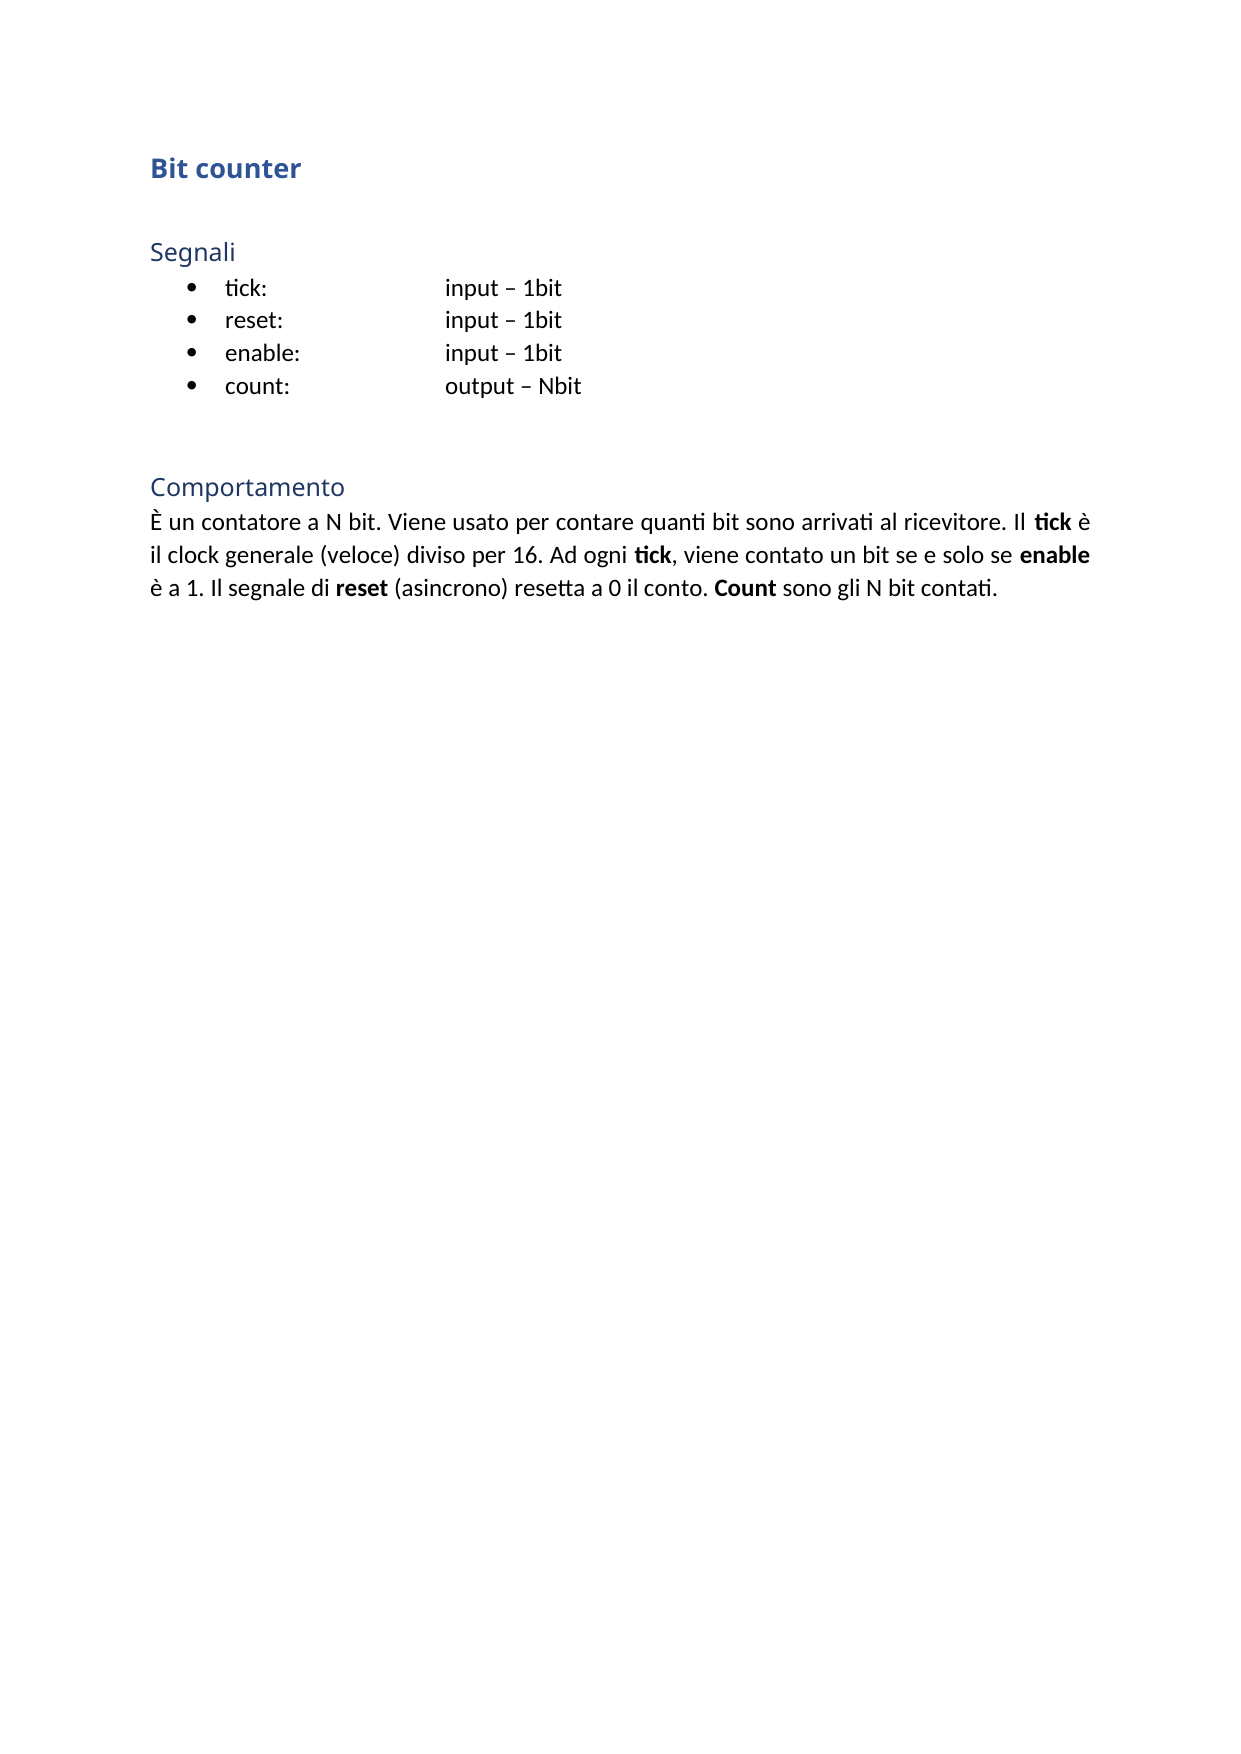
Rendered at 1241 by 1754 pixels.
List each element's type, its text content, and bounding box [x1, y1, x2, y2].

list enable: input – 1bit [187, 337, 1090, 368]
text È un contatore a N bit. Viene usato per contare quanti bit sono arrivati al ricevitore. Il tick è il clock generale (veloce) diviso per 16. Ad ogni tick, viene contato un bit se e solo se enable è a 1. Il segnale di reset (asincrono) resetta a 0 il conto. Count sono gli N bit contati. [150, 506, 1090, 603]
subtitle Bit counter [150, 150, 1090, 187]
list tick: input – 1bit [187, 272, 1090, 302]
list reset: input – 1bit [187, 304, 1090, 335]
subtitle Segnali [150, 235, 1090, 269]
subtitle Comportamento [150, 469, 1090, 504]
list count: output – Nbit [187, 370, 1090, 401]
